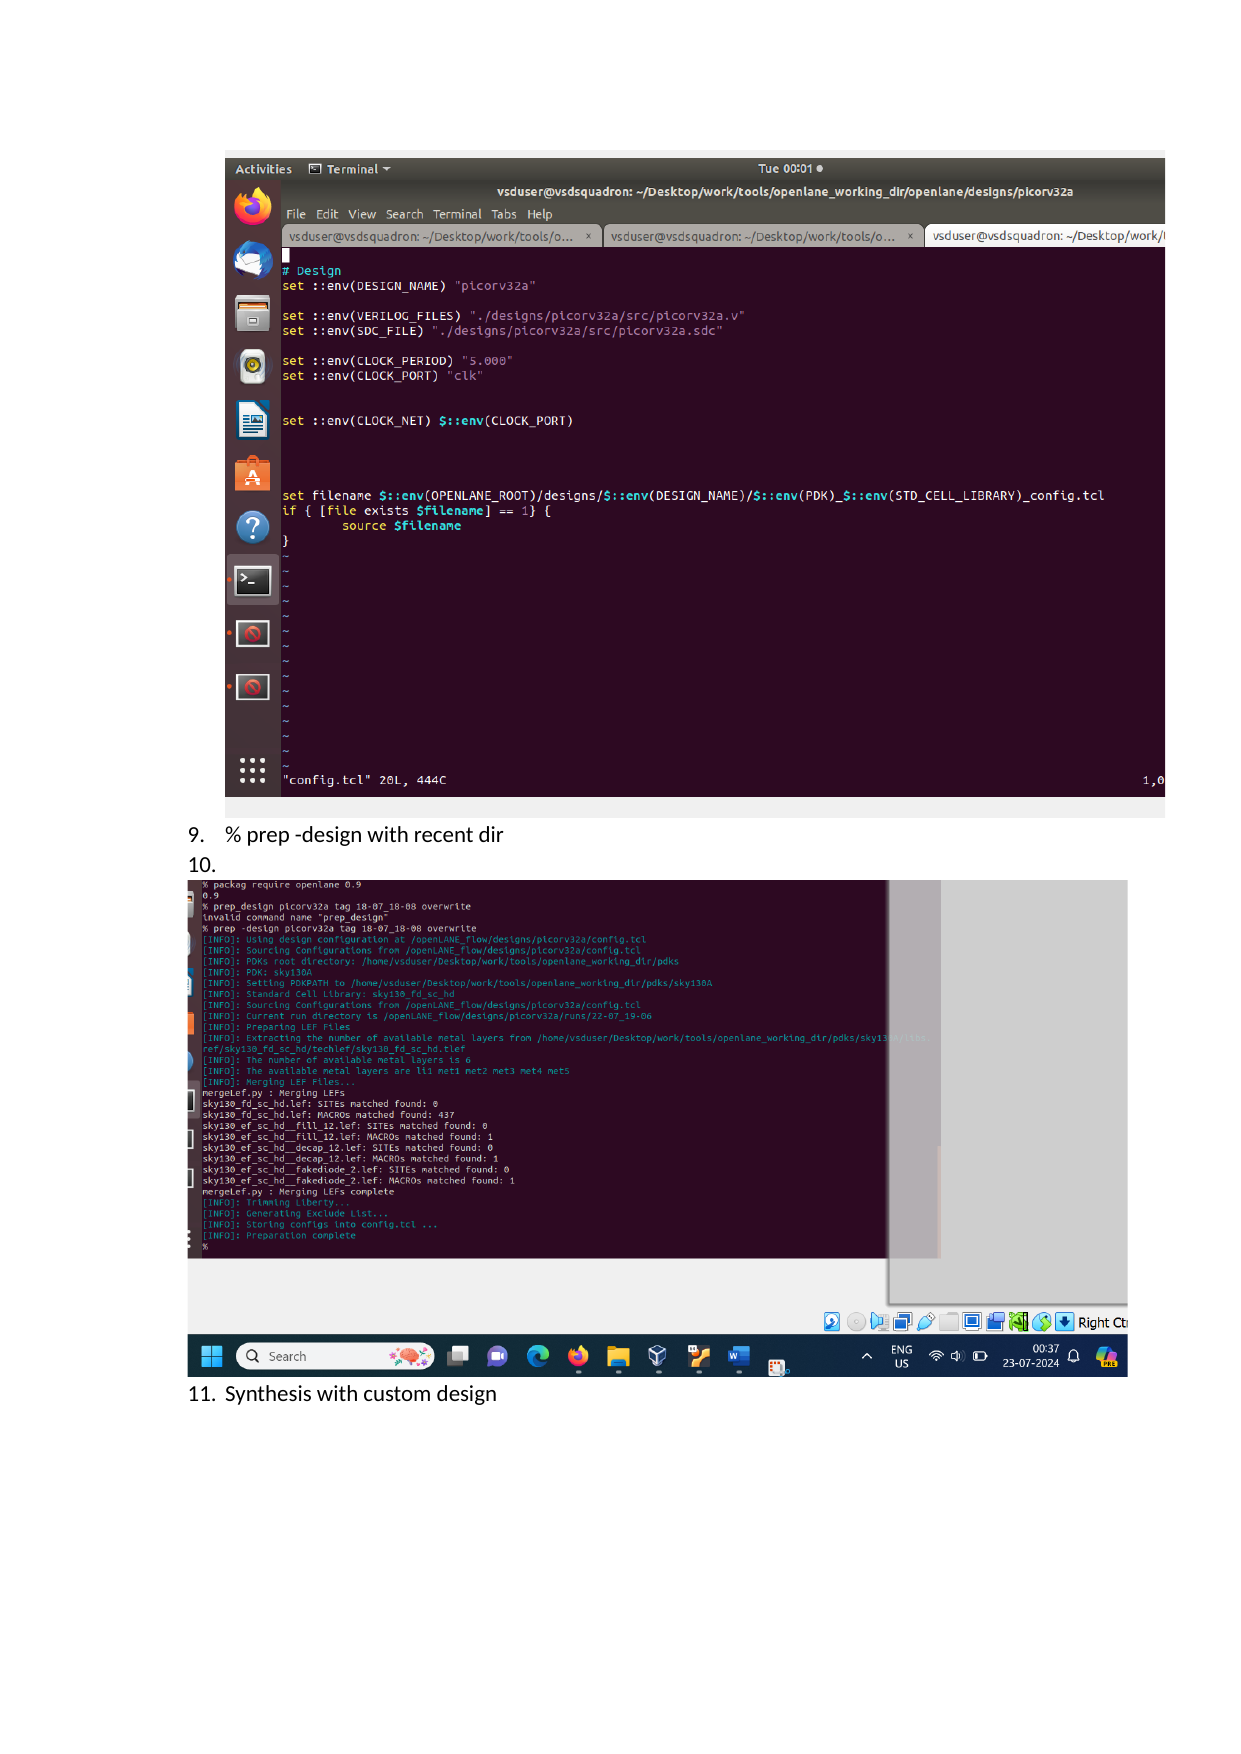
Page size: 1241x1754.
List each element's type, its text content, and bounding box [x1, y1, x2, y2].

picture [187, 880, 1128, 1377]
list % prep -design with recent dir [187, 820, 1090, 848]
list Synthesis with custom design [187, 1379, 1090, 1407]
picture [225, 150, 1166, 818]
